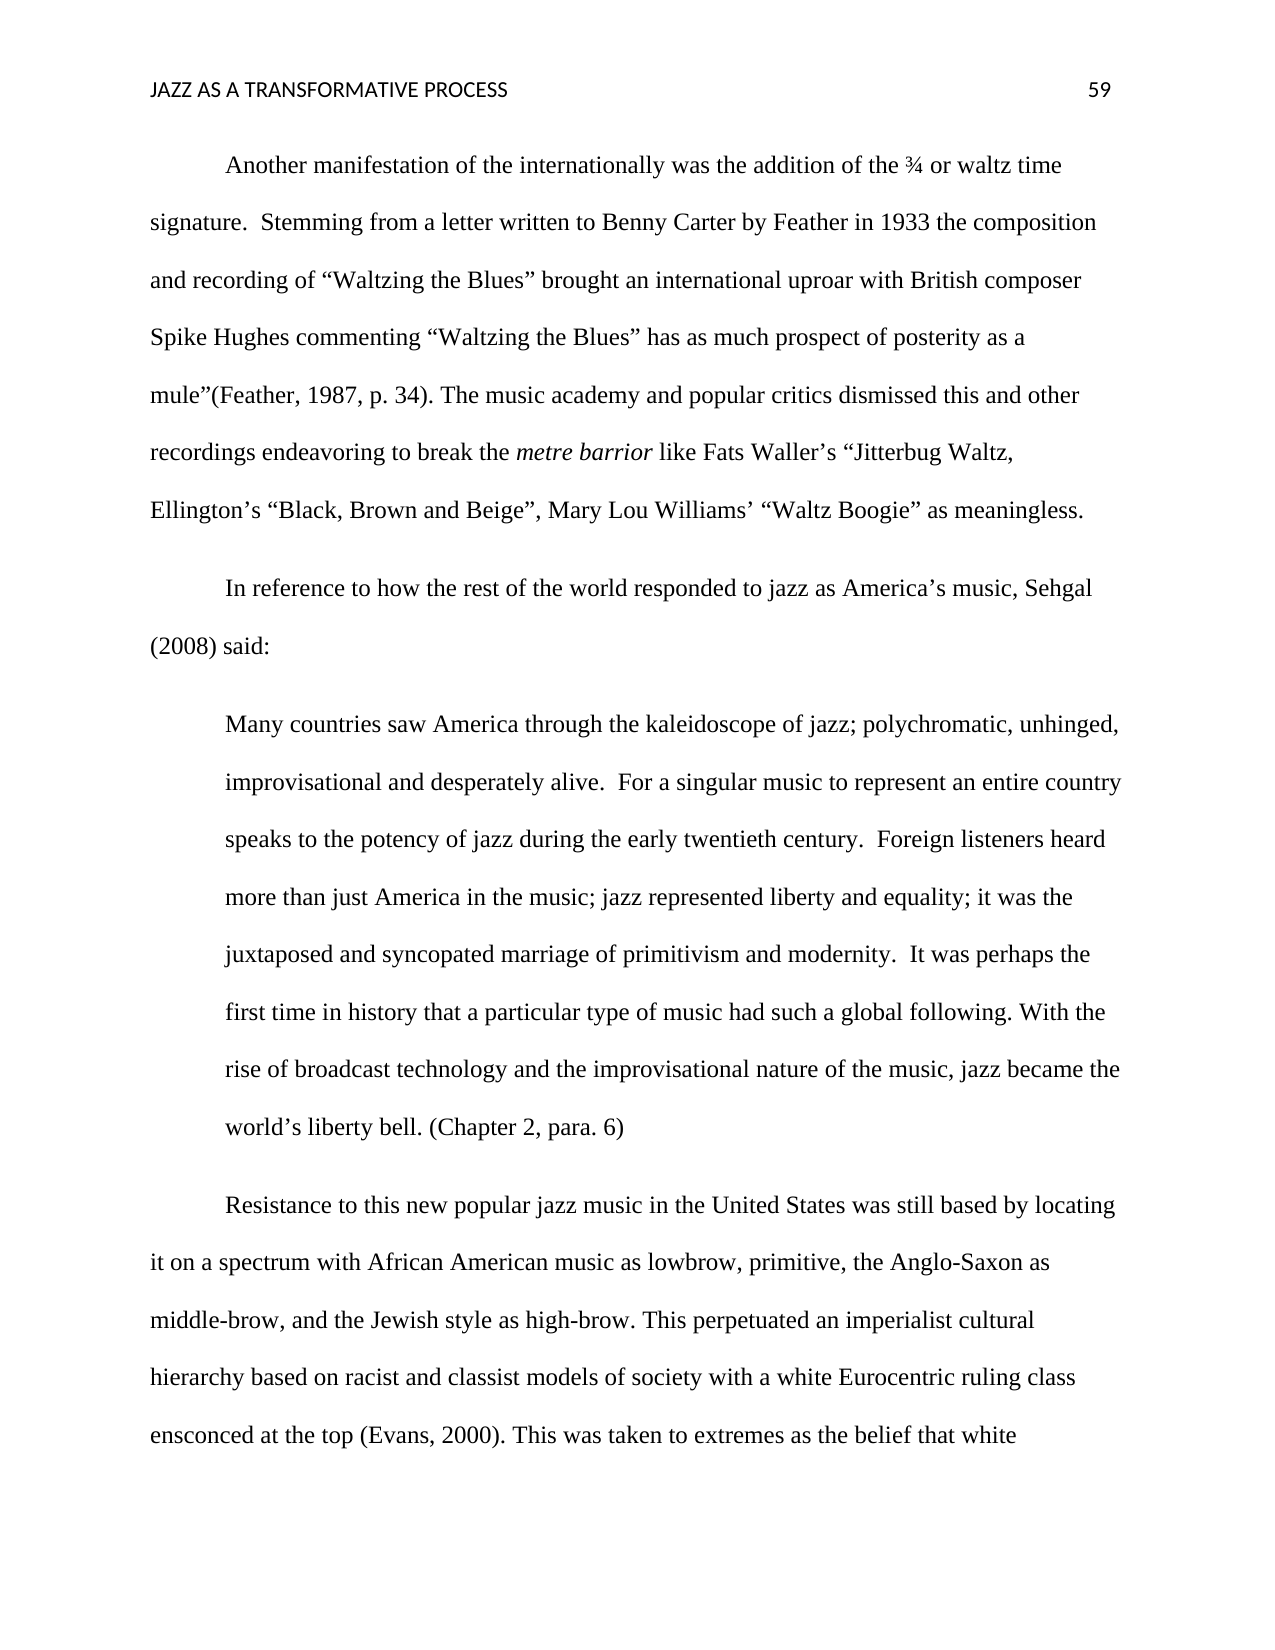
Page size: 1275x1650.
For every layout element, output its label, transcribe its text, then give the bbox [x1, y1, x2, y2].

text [150, 1190, 1125, 1449]
text Another manifestation of the internationally was the addition of the ¾ or waltz time signature. Stemming from a letter written to Benny Carter by Feather in 1933 the composition and recording of “Waltzing the Blues” brought an international uproar with British composer Spike Hughes commenting “Waltzing the Blues” has as much prospect of posterity as a mule”(Feather, 1987, p. 34). The music academy and popular critics dismissed this and other recordings endeavoring to break the metre barrior like Fats Waller’s “Jitterbug Waltz, Ellington’s “Black, Brown and Beige”, Mary Lou Williams’ “Waltz Boogie” as meaningless. [150, 150, 1125, 524]
text Many countries saw America through the kaleidoscope of jazz; polychromatic, unhinged, improvisational and desperately alive. For a singular music to represent an entire country speaks to the potency of jazz during the early twentieth century. Foreign listeners heard more than just America in the music; jazz represented liberty and equality; it was the juxtaposed and syncopated marriage of primitivism and modernity. It was perhaps the first time in history that a particular type of music had such a global following. With the rise of broadcast technology and the improvisational nature of the music, jazz became the world’s liberty bell. (Chapter 2, para. 6) [225, 709, 1125, 1140]
text In reference to how the rest of the world responded to jazz as America’s music, Sehgal (2008) said: [150, 573, 1125, 659]
